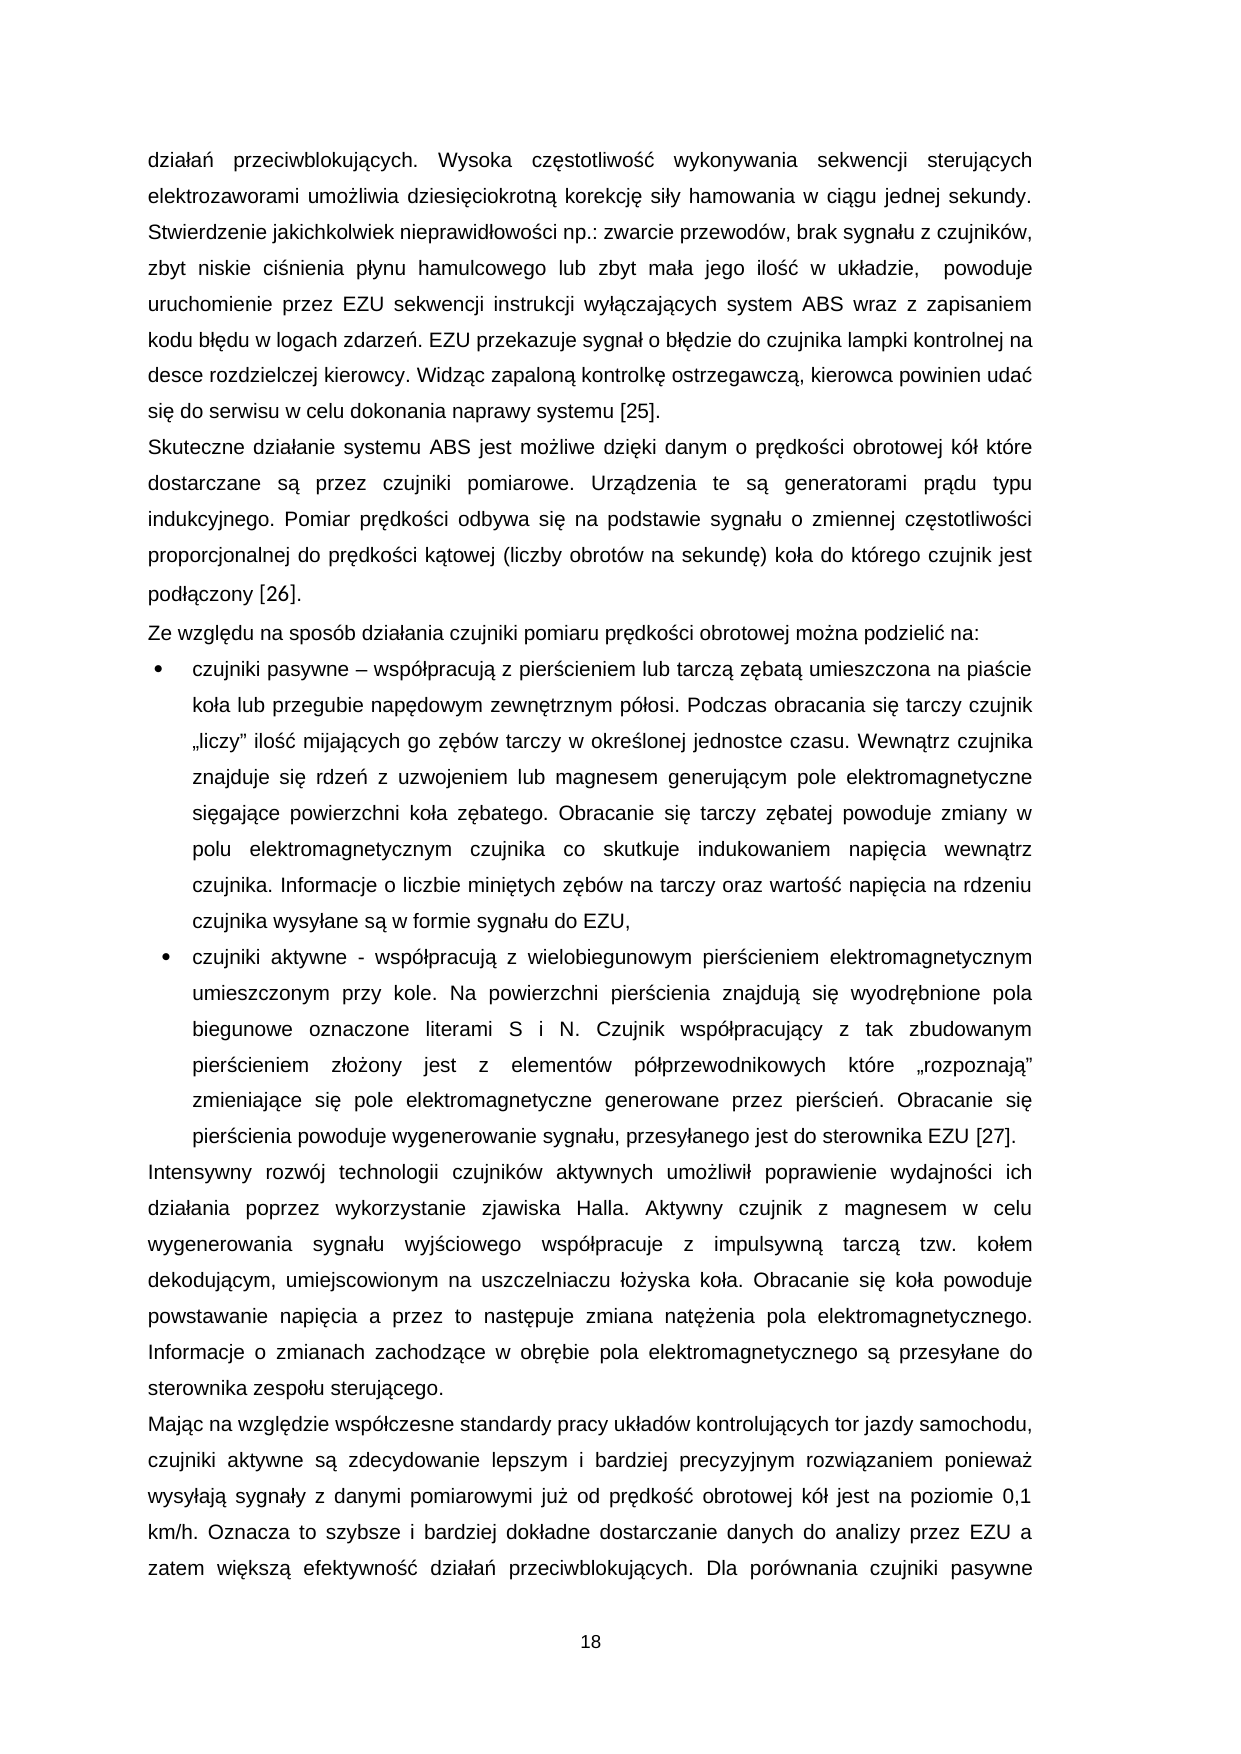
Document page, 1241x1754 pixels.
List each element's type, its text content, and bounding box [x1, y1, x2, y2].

list czujniki aktywne - współpracują z wielobiegunowym pierścieniem elektromagnetycznym umieszczonym przy kole. Na powierzchni pierścienia znajdują się wyodrębnione pola biegunowe oznaczone literami S i N. Czujnik współpracujący z tak zbudowanym pierścieniem złożony jest z elementów półprzewodnikowych które „rozpoznają” zmieniające się pole elektromagnetyczne generowane przez pierścień. Obracanie się pierścienia powoduje wygenerowanie sygnału, przesyłanego jest do sterownika EZU . [162, 944, 1033, 1148]
text Ze względu na sposób działania czujniki pomiaru prędkości obrotowej można podzielić na: [148, 621, 1033, 645]
list czujniki pasywne – współpracują z pierścieniem lub tarczą zębatą umieszczona na piaście koła lub przegubie napędowym zewnętrznym półosi. Podczas obracania się tarczy czujnik „liczy” ilość mijających go zębów tarczy w określonej jednostce czasu. Wewnątrz czujnika znajduje się rdzeń z uzwojeniem lub magnesem generującym pole elektromagnetyczne sięgające powierzchni koła zębatego. Obracanie się tarczy zębatej powoduje zmiany w polu elektromagnetycznym czujnika co skutkuje indukowaniem napięcia wewnątrz czujnika. Informacje o liczbie miniętych zębów na tarczy oraz wartość napięcia na rdzeniu czujnika wysyłane są w formie sygnału do EZU, [154, 657, 1033, 932]
text Intensywny rozwój technologii czujników aktywnych umożliwił poprawienie wydajności ich działania poprzez wykorzystanie zjawiska Halla. Aktywny czujnik z magnesem w celu wygenerowania sygnału wyjściowego współpracuje z impulsywną tarczą tzw. kołem dekodującym, umiejscowionym na uszczelniaczu łożyska koła. Obracanie się koła powoduje powstawanie napięcia a przez to następuje zmiana natężenia pola elektromagnetycznego. Informacje o zmianach zachodzące w obrębie pola elektromagnetycznego są przesyłane do sterownika zespołu sterującego. [148, 1160, 1033, 1400]
text Skuteczne działanie systemu ABS jest możliwe dzięki danym o prędkości obrotowej kół które dostarczane są przez czujniki pomiarowe. Urządzenia te są generatorami prądu typu indukcyjnego. Pomiar prędkości odbywa się na podstawie sygnału o zmiennej częstotliwości proporcjonalnej do prędkości kątowej (liczby obrotów na sekundę) koła do którego czujnik jest podłączony . [148, 435, 1033, 607]
